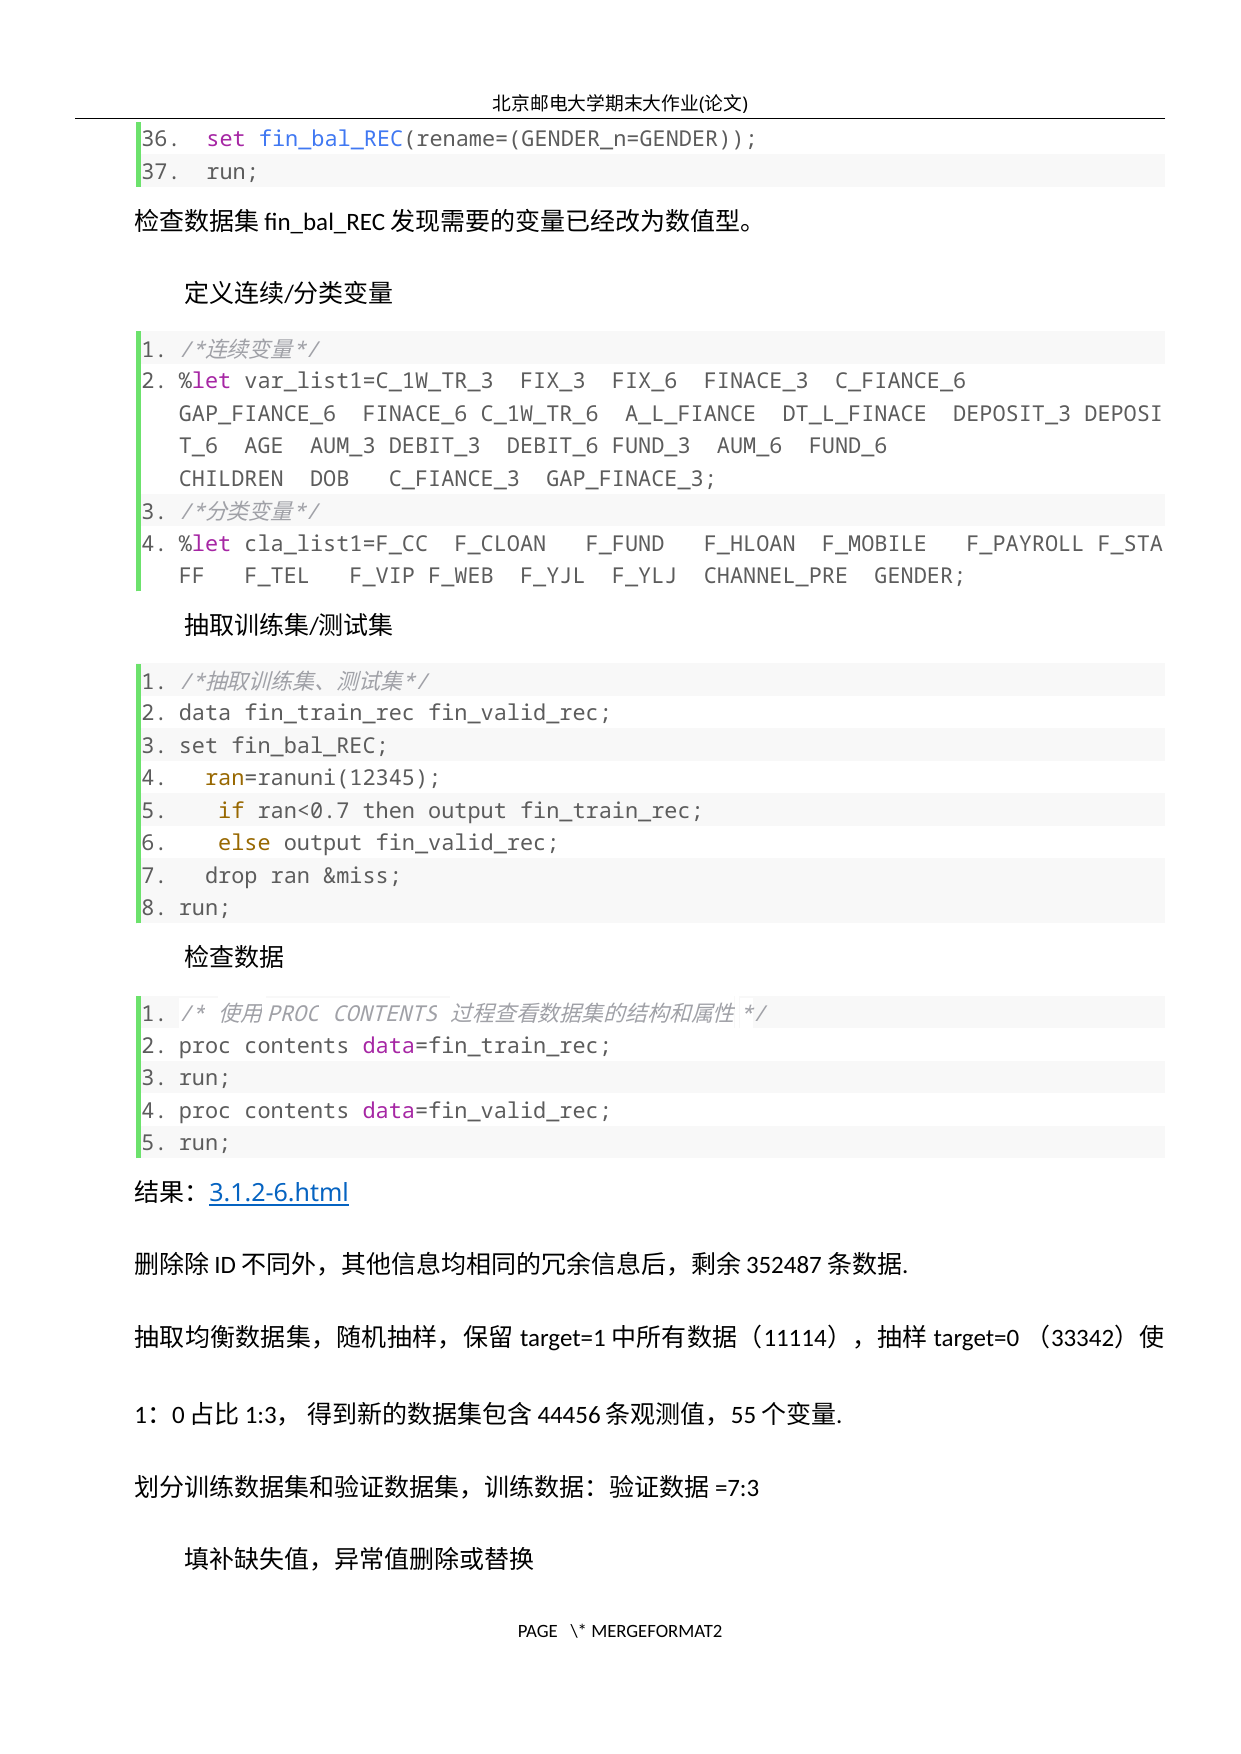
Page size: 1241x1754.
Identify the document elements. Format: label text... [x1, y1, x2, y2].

list set fin_bal_REC; [141, 728, 1165, 761]
list /*连续变量*/ [141, 331, 1165, 364]
list /*抽取训练集、测试集*/ [136, 663, 1165, 696]
list %let var_list1=C_1W_TR_3 FIX_3 FIX_6 FINACE_3 C_FIANCE_6 GAP_FIANCE_6 FINACE_6 C_1W_TR_6 A_L_FIANCE DT_L_FINACE DEPOSIT_3 DEPOSIT_6 AGE AUM_3 DEBIT_3 DEBIT_6 FUND_3 AUM_6 FUND_6 CHILDREN DOB C_FIANCE_3 GAP_FINACE_3; [141, 364, 1165, 494]
list ran=ranuni(12345); [141, 761, 1165, 793]
list /*分类变量*/ [141, 494, 1165, 526]
list proc contents data=fin_train_rec; [141, 1028, 1165, 1061]
text 检查数据集fin_bal_REC发现需要的变量已经改为数值型。 [134, 187, 1165, 252]
list if ran<0.7 then output fin_train_rec; [141, 793, 1165, 826]
list run; [141, 891, 1165, 923]
list drop ran &miss; [141, 858, 1165, 891]
text 检查数据 [134, 923, 1165, 988]
list proc contents data=fin_valid_rec; [141, 1093, 1165, 1126]
text 填补缺失值，异常值删除或替换 [134, 1525, 1165, 1590]
text 定义连续/分类变量 [134, 259, 1165, 324]
text 结果：3.1.2-6.html [134, 1158, 1165, 1223]
list run; [141, 1061, 1165, 1093]
text 划分训练数据集和验证数据集，训练数据：验证数据 =7:3 [134, 1453, 1165, 1518]
list run; [141, 154, 1165, 187]
list data fin_train_rec fin_valid_rec; [141, 696, 1165, 728]
text 抽取训练集/测试集 [134, 591, 1165, 656]
list /* 使用 PROC CONTENTS 过程查看数据集的结构和属性 */ [739, 996, 1165, 1028]
text 删除除ID不同外，其他信息均相同的冗余信息后，剩余352487条数据. [134, 1230, 1165, 1295]
list run; [141, 1126, 1165, 1158]
list %let cla_list1=F_CC F_CLOAN F_FUND F_HLOAN F_MOBILE F_PAYROLL F_STAFF F_TEL F_VIP F_WEB F_YJL F_YLJ CHANNEL_PRE GENDER; [141, 526, 1165, 591]
list set fin_bal_REC(rename=(GENDER_n=GENDER)); [141, 122, 1165, 154]
list else output fin_valid_rec; [141, 826, 1165, 858]
text 抽取均衡数据集，随机抽样，保留target=1中所有数据（11114），抽样target=0 （33342）使1：0占比1:3， 得到新的数据集包含44456条观测值，55个变量. [134, 1303, 1165, 1446]
